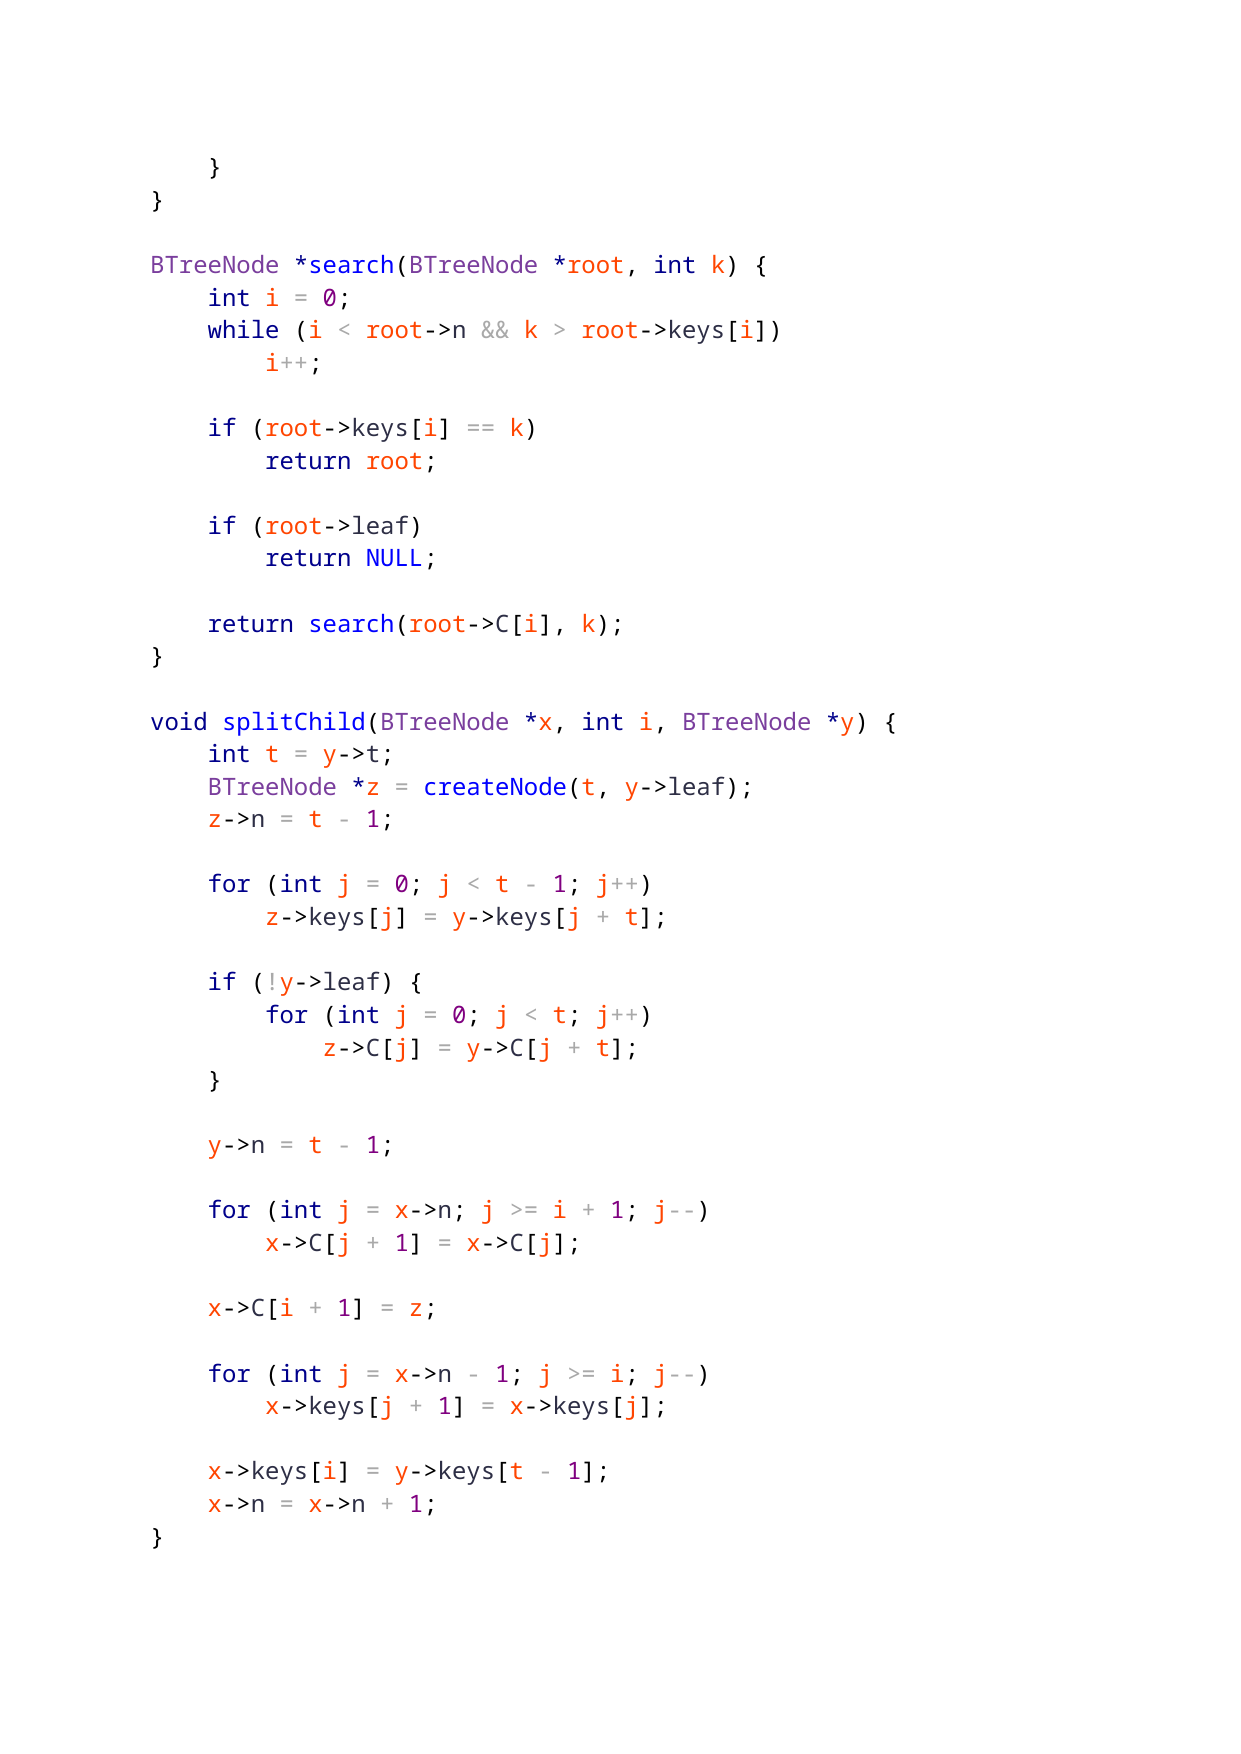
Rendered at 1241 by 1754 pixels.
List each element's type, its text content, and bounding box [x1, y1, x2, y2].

text y->n = t - 1; [150, 1128, 1090, 1161]
text } [150, 150, 1090, 183]
text return search(root->C[i], k); [150, 606, 1090, 639]
text for (int j = 0; j < t; j++) [150, 998, 1090, 1030]
text if (root->leaf) [150, 509, 1090, 541]
text int i = 0; [150, 280, 1090, 313]
text x->C[i + 1] = z; [150, 1291, 1090, 1324]
text int t = y->t; [150, 737, 1090, 769]
text while (i < root->n && k > root->keys[i]) [150, 313, 1090, 346]
text x->C[j + 1] = x->C[j]; [150, 1226, 1090, 1258]
text if (!y->leaf) { [150, 965, 1090, 998]
text z->keys[j] = y->keys[j + t]; [150, 900, 1090, 932]
text } [150, 639, 1090, 672]
text BTreeNode *search(BTreeNode *root, int k) { [150, 248, 1090, 280]
text for (int j = x->n - 1; j >= i; j--) [150, 1356, 1090, 1389]
text BTreeNode *z = createNode(t, y->leaf); [150, 769, 1090, 802]
text return root; [150, 443, 1090, 476]
text i++; [150, 346, 1090, 378]
text void splitChild(BTreeNode *x, int i, BTreeNode *y) { [150, 704, 1090, 737]
text x->n = x->n + 1; [150, 1487, 1090, 1519]
text z->n = t - 1; [150, 802, 1090, 835]
text for (int j = x->n; j >= i + 1; j--) [150, 1193, 1090, 1226]
text } [150, 1063, 1090, 1096]
text x->keys[j + 1] = x->keys[j]; [150, 1389, 1090, 1422]
text z->C[j] = y->C[j + t]; [150, 1030, 1090, 1063]
text if (root->keys[i] == k) [150, 411, 1090, 443]
text return NULL; [150, 541, 1090, 574]
text x->keys[i] = y->keys[t - 1]; [150, 1454, 1090, 1487]
text } [150, 183, 1090, 215]
text } [150, 1519, 1090, 1552]
text for (int j = 0; j < t - 1; j++) [150, 867, 1090, 900]
